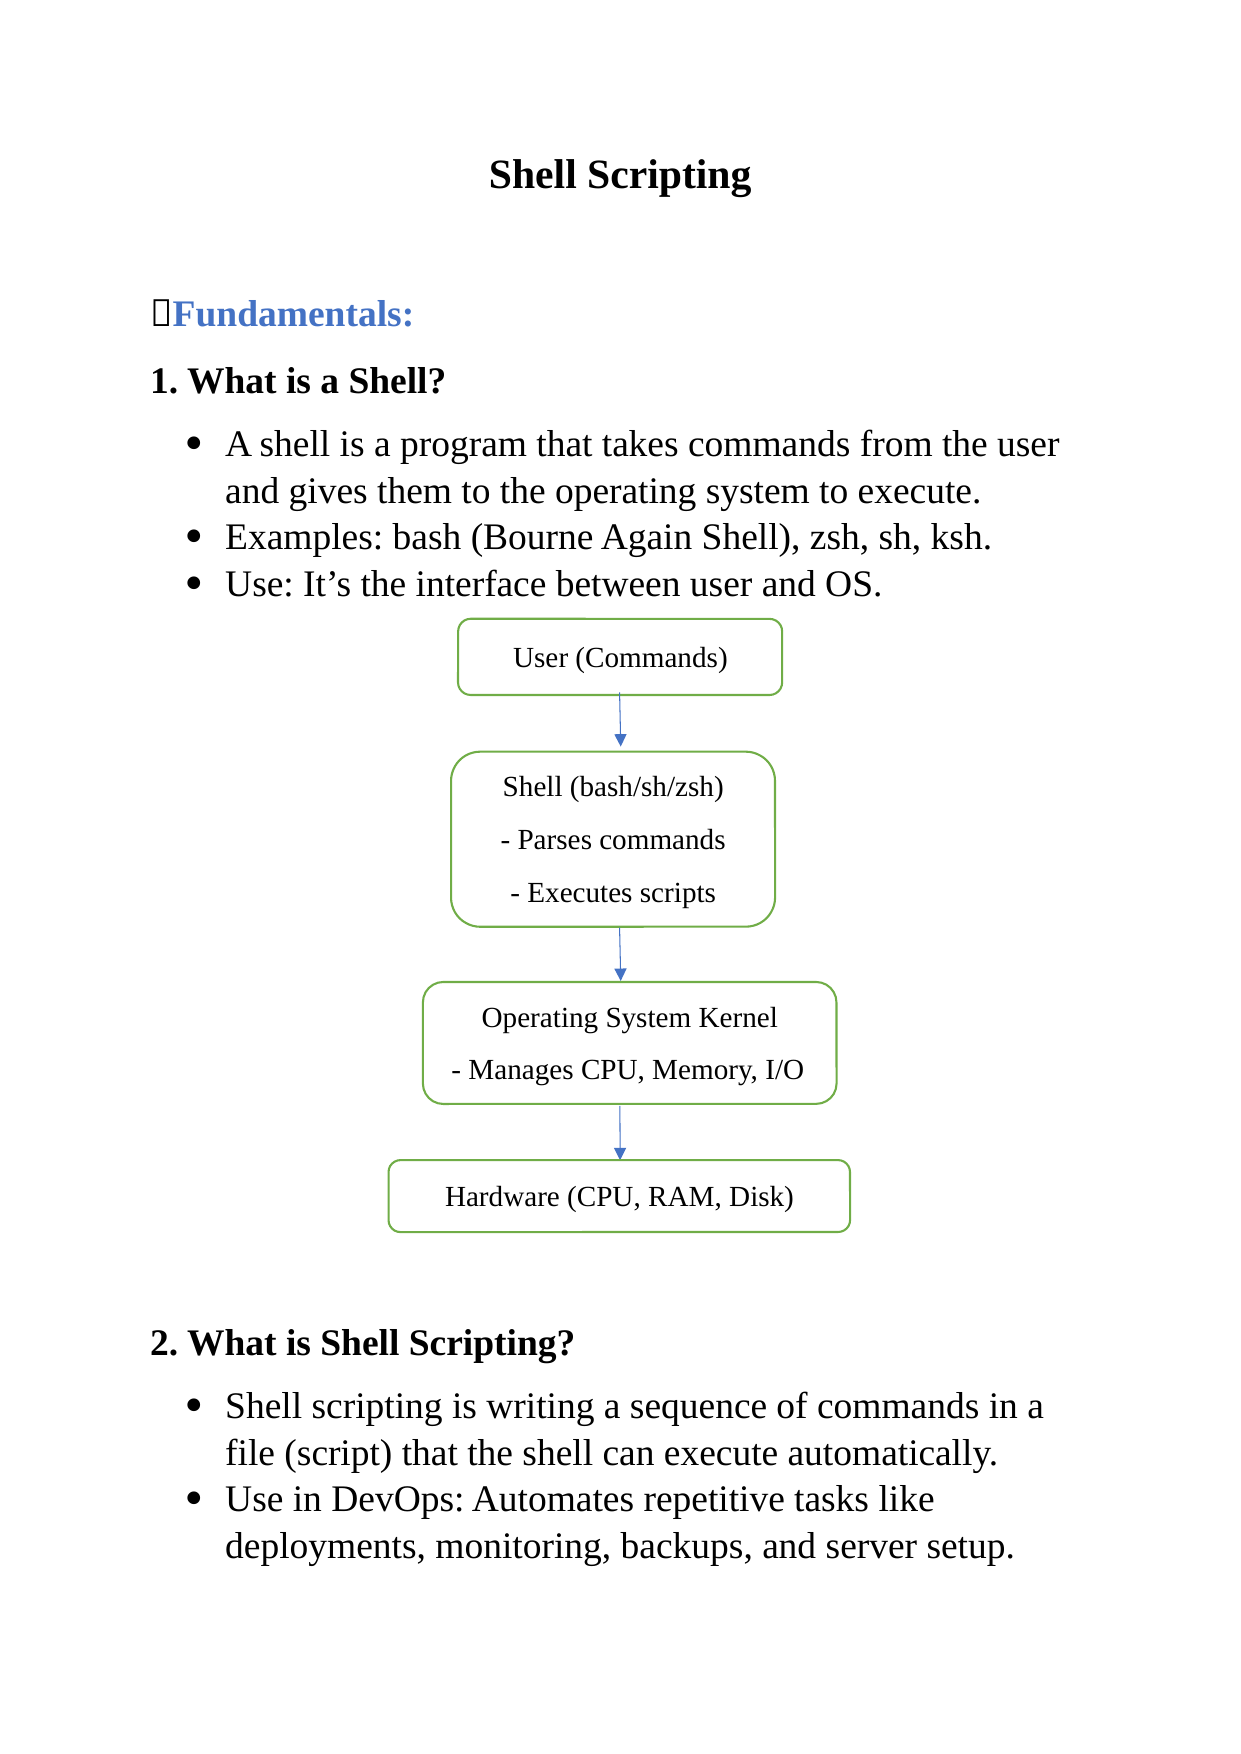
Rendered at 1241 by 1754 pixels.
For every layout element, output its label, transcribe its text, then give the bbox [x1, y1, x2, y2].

list Examples: bash (Bourne Again Shell), zsh, sh, ksh. [187, 515, 1090, 558]
text Shell Scripting [150, 150, 1090, 198]
text 2. What is Shell Scripting? [150, 1320, 1090, 1363]
list Use: It’s the interface between user and OS. [187, 561, 1090, 604]
text 1. What is a Shell? [150, 358, 1090, 402]
text 🔰Fundamentals: [150, 287, 1090, 338]
list Shell scripting is writing a sequence of commands in a file (script) that the shell can execute automatically. [187, 1383, 1090, 1473]
list A shell is a program that takes commands from the user and gives them to the operating system to execute. [187, 422, 1090, 511]
list Use in DevOps: Automates repetitive tasks like deployments, monitoring, backups, and server setup. [187, 1476, 1090, 1566]
